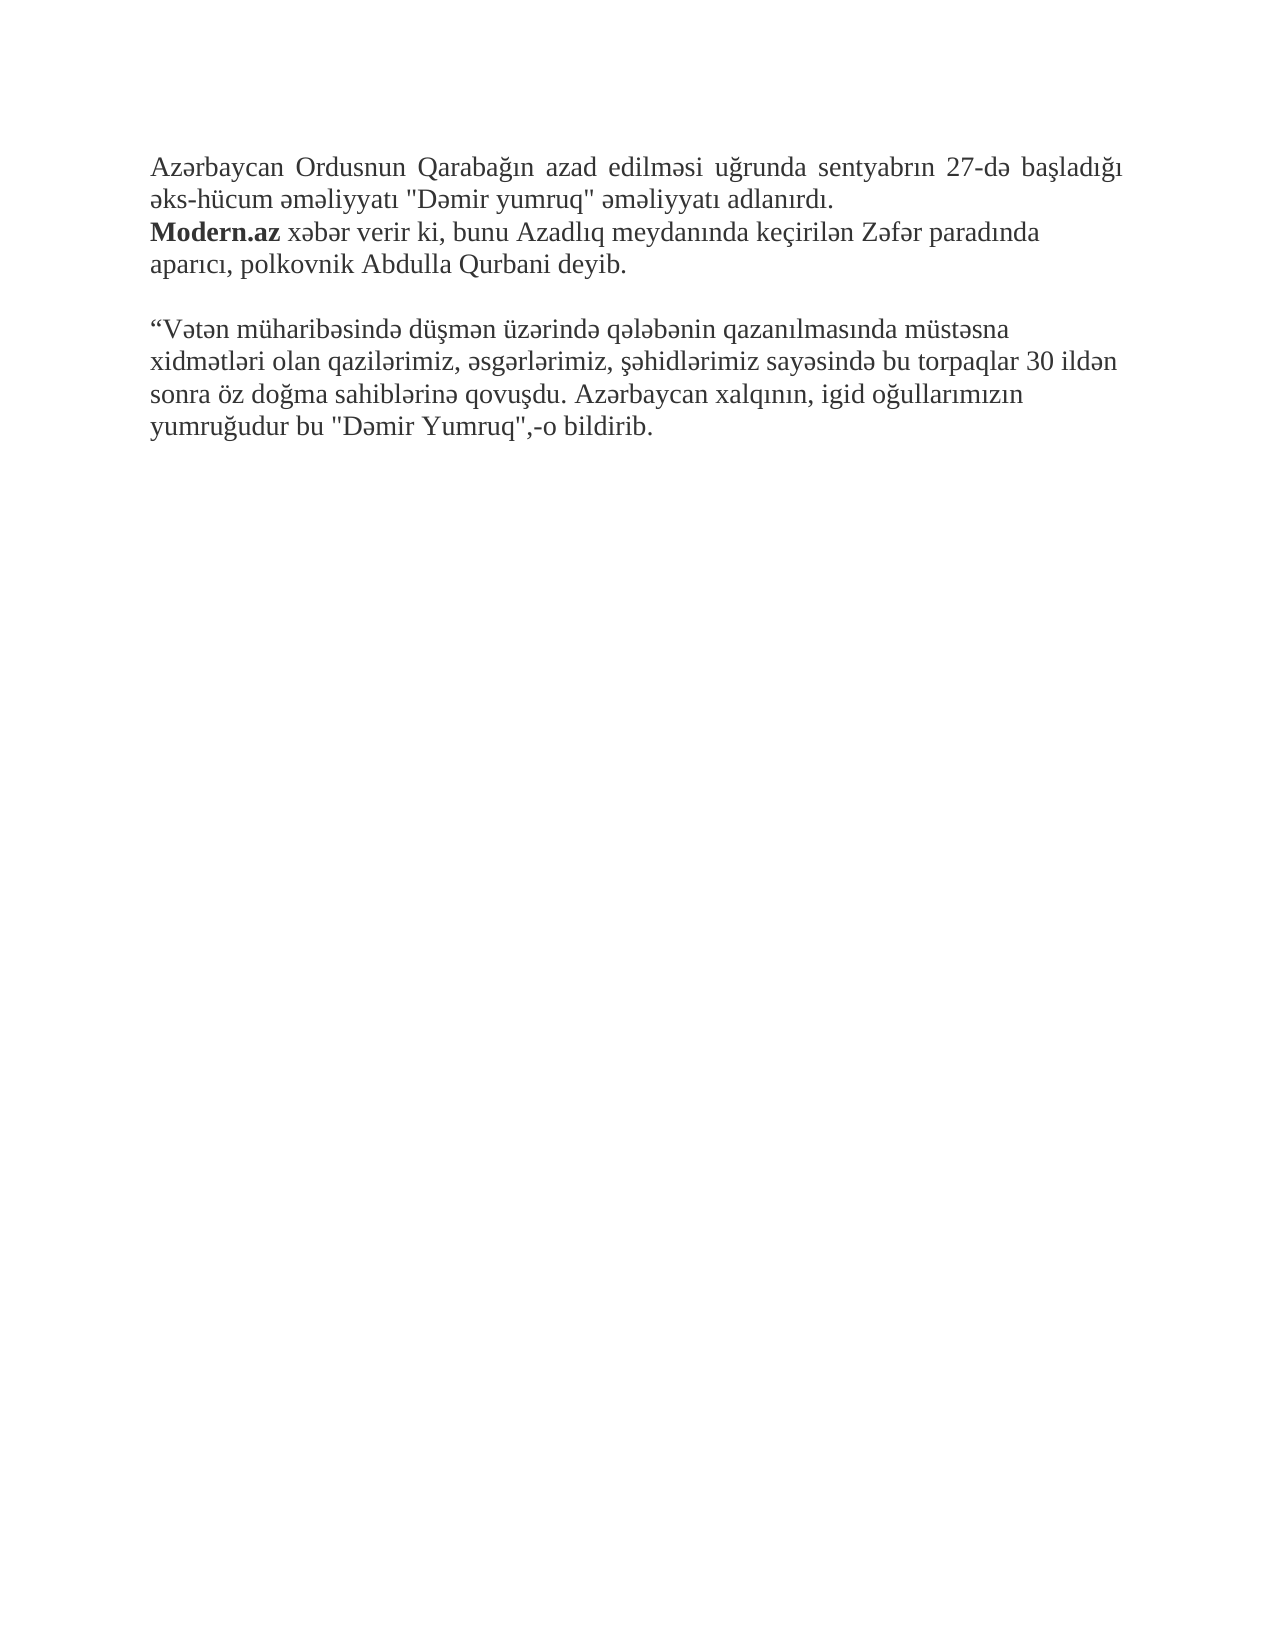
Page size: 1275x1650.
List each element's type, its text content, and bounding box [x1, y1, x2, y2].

text Modern.az xəbər verir ki, bunu Azadlıq meydanında keçirilən Zəfər paradında aparıcı, polkovnik Abdulla Qurbani deyib. “Vətən müharibəsində düşmən üzərində qələbənin qazanılmasında müstəsna xidmətləri olan qazilərimiz, əsgərlərimiz, şəhidlərimiz sayəsində bu torpaqlar 30 ildən sonra öz doğma sahiblərinə qovuşdu. Azərbaycan xalqının, igid oğullarımızın yumruğudur bu "Dəmir Yumruq",-o bildirib. [150, 215, 1125, 442]
text Azərbaycan Ordusnun Qarabağın azad edilməsi uğrunda sentyabrın 27-də başladığı əks-hücum əməliyyatı "Dəmir yumruq" əməliyyatı adlanırdı. [150, 150, 1125, 215]
